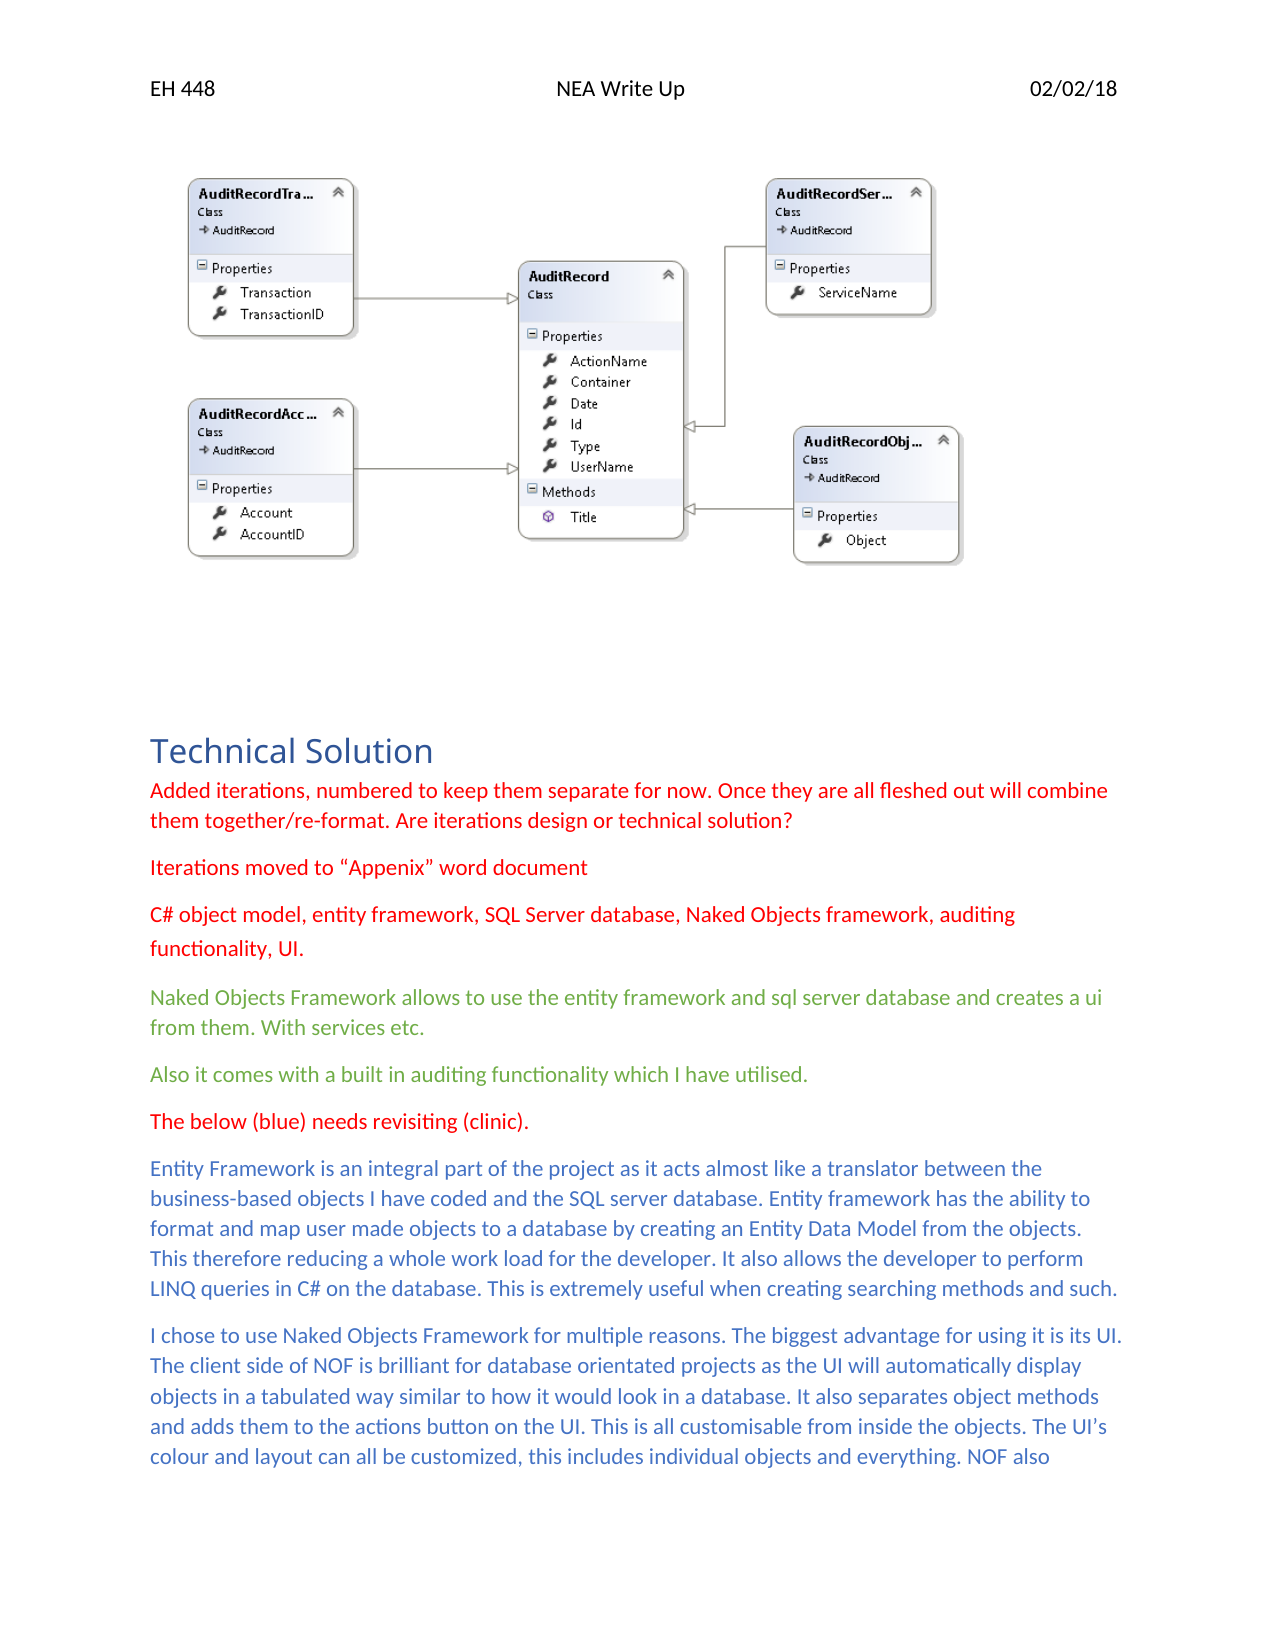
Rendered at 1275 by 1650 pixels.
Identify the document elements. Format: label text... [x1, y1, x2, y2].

subtitle Technical Solution [150, 727, 1125, 773]
text The below (blue) needs revisiting (clinic). [150, 1107, 1125, 1135]
text Naked Objects Framework allows to use the entity framework and sql server database and creates a ui from them. With services etc. [150, 983, 1125, 1041]
text Iterations moved to “Appenix” word document [150, 853, 1125, 881]
text C# object model, entity framework, SQL Server database, Naked Objects framework, auditing functionality, UI. [150, 900, 1125, 963]
text Entity Framework is an integral part of the project as it acts almost like a translator between the business-based objects I have coded and the SQL server database. Entity framework has the ability to format and map user made objects to a database by creating an Entity Data Model from the objects. This therefore reducing a whole work load for the developer. It also allows the developer to perform LINQ queries in C# on the database. This is extremely useful when creating searching methods and such. [150, 1154, 1125, 1302]
text Added iterations, numbered to keep them separate for now. Once they are all fleshed out will combine them together/re-format. Are iterations design or technical solution? [150, 776, 1125, 834]
text Also it comes with a built in auditing functionality which I have utilised. [150, 1060, 1125, 1088]
picture [150, 150, 996, 607]
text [150, 1321, 1125, 1470]
